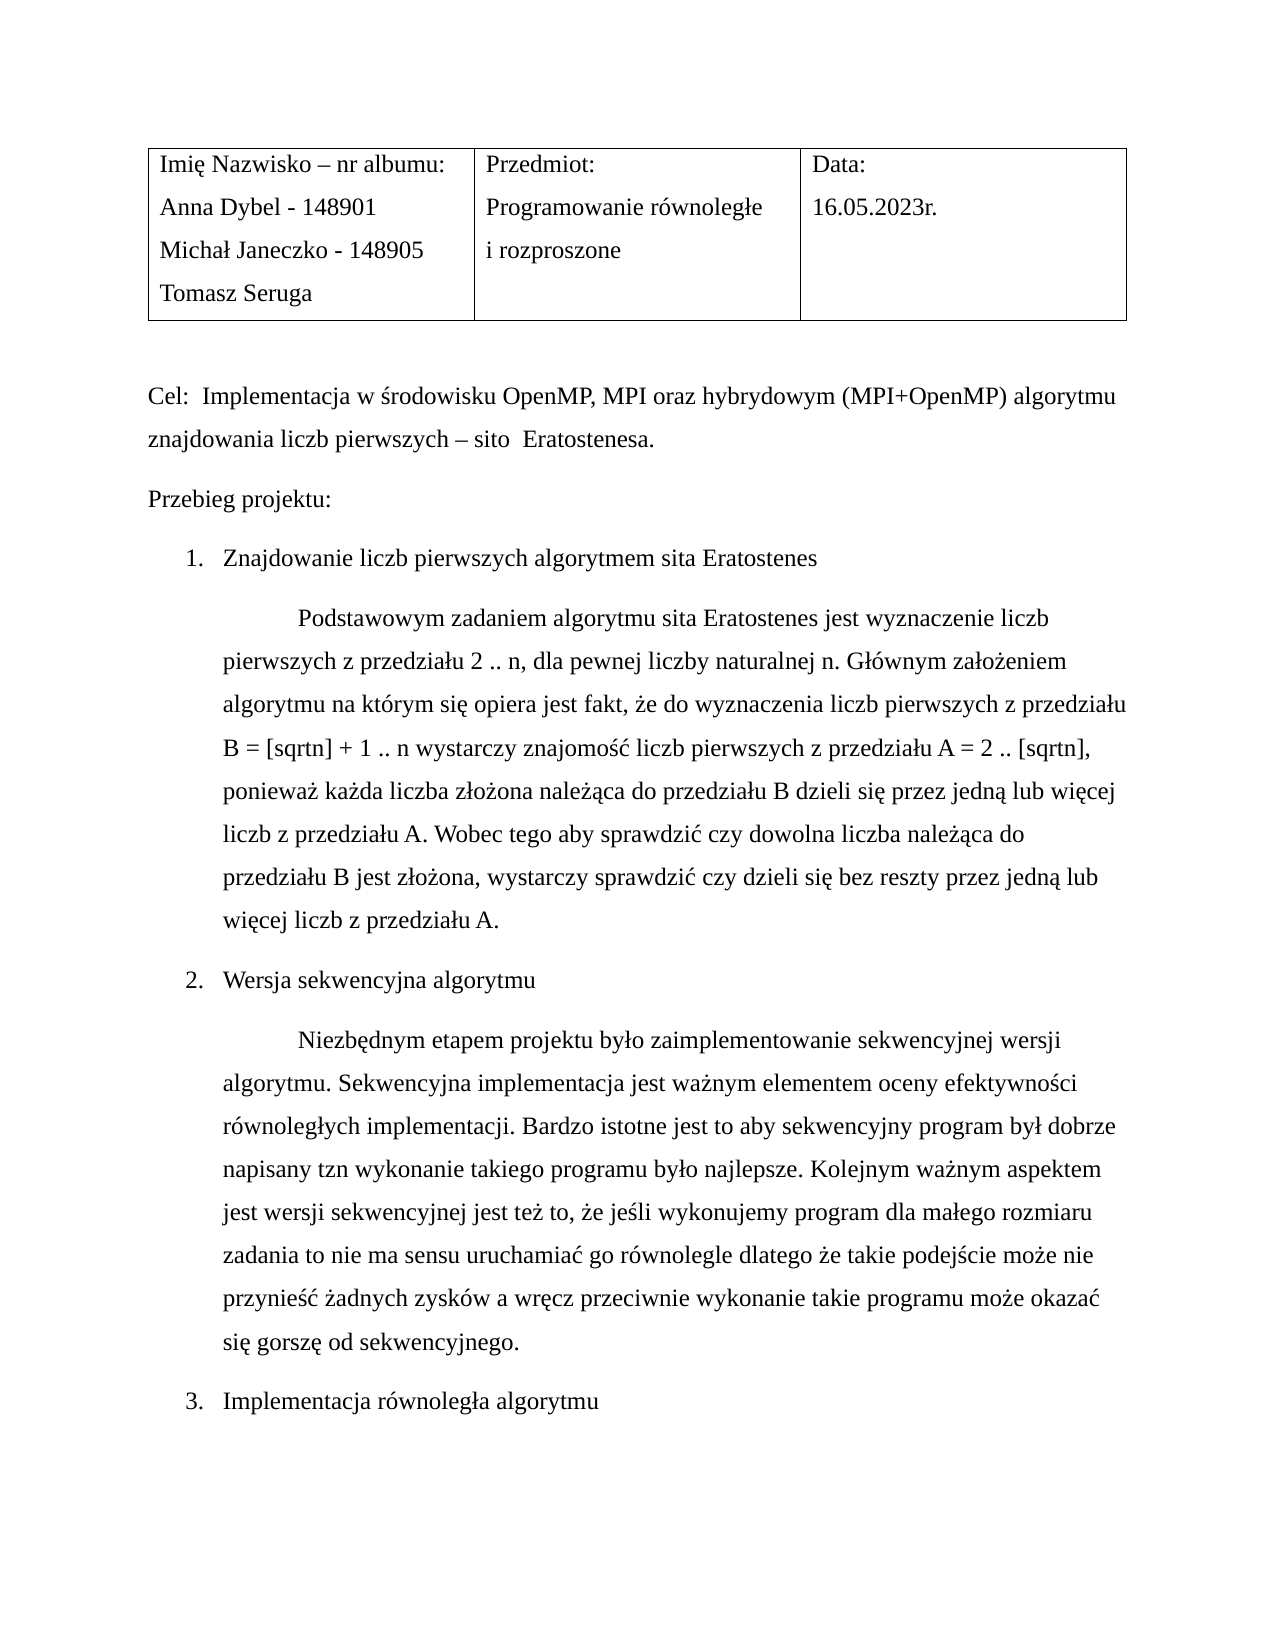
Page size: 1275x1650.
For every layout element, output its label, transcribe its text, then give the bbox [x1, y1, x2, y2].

text Przebieg projektu: [148, 484, 1127, 512]
table_header Imię Nazwisko – nr albumu: Anna Dybel - 148901 Michał Janeczko - 148905 Tomasz Seruga [149, 149, 474, 320]
table_header Data: 16.05.2023r. [801, 149, 1126, 320]
text Cel: Implementacja w środowisku OpenMP, MPI oraz hybrydowym (MPI+OpenMP) algorytmu znajdowania liczb pierwszych – sito Eratostenesa. [148, 381, 1127, 453]
table_header Przedmiot: Programowanie równoległe i rozproszone [475, 149, 800, 320]
list Implementacja równoległa algorytmu [185, 1386, 1127, 1415]
list Znajdowanie liczb pierwszych algorytmem sita Eratostenes [185, 543, 1127, 572]
text Podstawowym zadaniem algorytmu sita Eratostenes jest wyznaczenie liczb pierwszych z przedziału 2 .. n, dla pewnej liczby naturalnej n. Głównym założeniem algorytmu na którym się opiera jest fakt, że do wyznaczenia liczb pierwszych z przedziału B = [sqrtn] + 1 .. n wystarczy znajomość liczb pierwszych z przedziału A = 2 .. [sqrtn], ponieważ każda liczba złożona należąca do przedziału B dzieli się przez jedną lub więcej liczb z przedziału A. Wobec tego aby sprawdzić czy dowolna liczba należąca do przedziału B jest złożona, wystarczy sprawdzić czy dzieli się bez reszty przez jedną lub więcej liczb z przedziału A. [223, 603, 1127, 934]
list Wersja sekwencyjna algorytmu [185, 965, 1127, 994]
text Niezbędnym etapem projektu było zaimplementowanie sekwencyjnej wersji algorytmu. Sekwencyjna implementacja jest ważnym elementem oceny efektywności równoległych implementacji. Bardzo istotne jest to aby sekwencyjny program był dobrze napisany tzn wykonanie takiego programu było najlepsze. Kolejnym ważnym aspektem jest wersji sekwencyjnej jest też to, że jeśli wykonujemy program dla małego rozmiaru zadania to nie ma sensu uruchamiać go równolegle dlatego że takie podejście może nie przynieść żadnych zysków a wręcz przeciwnie wykonanie takie programu może okazać się gorszę od sekwencyjnego. [223, 1025, 1127, 1355]
